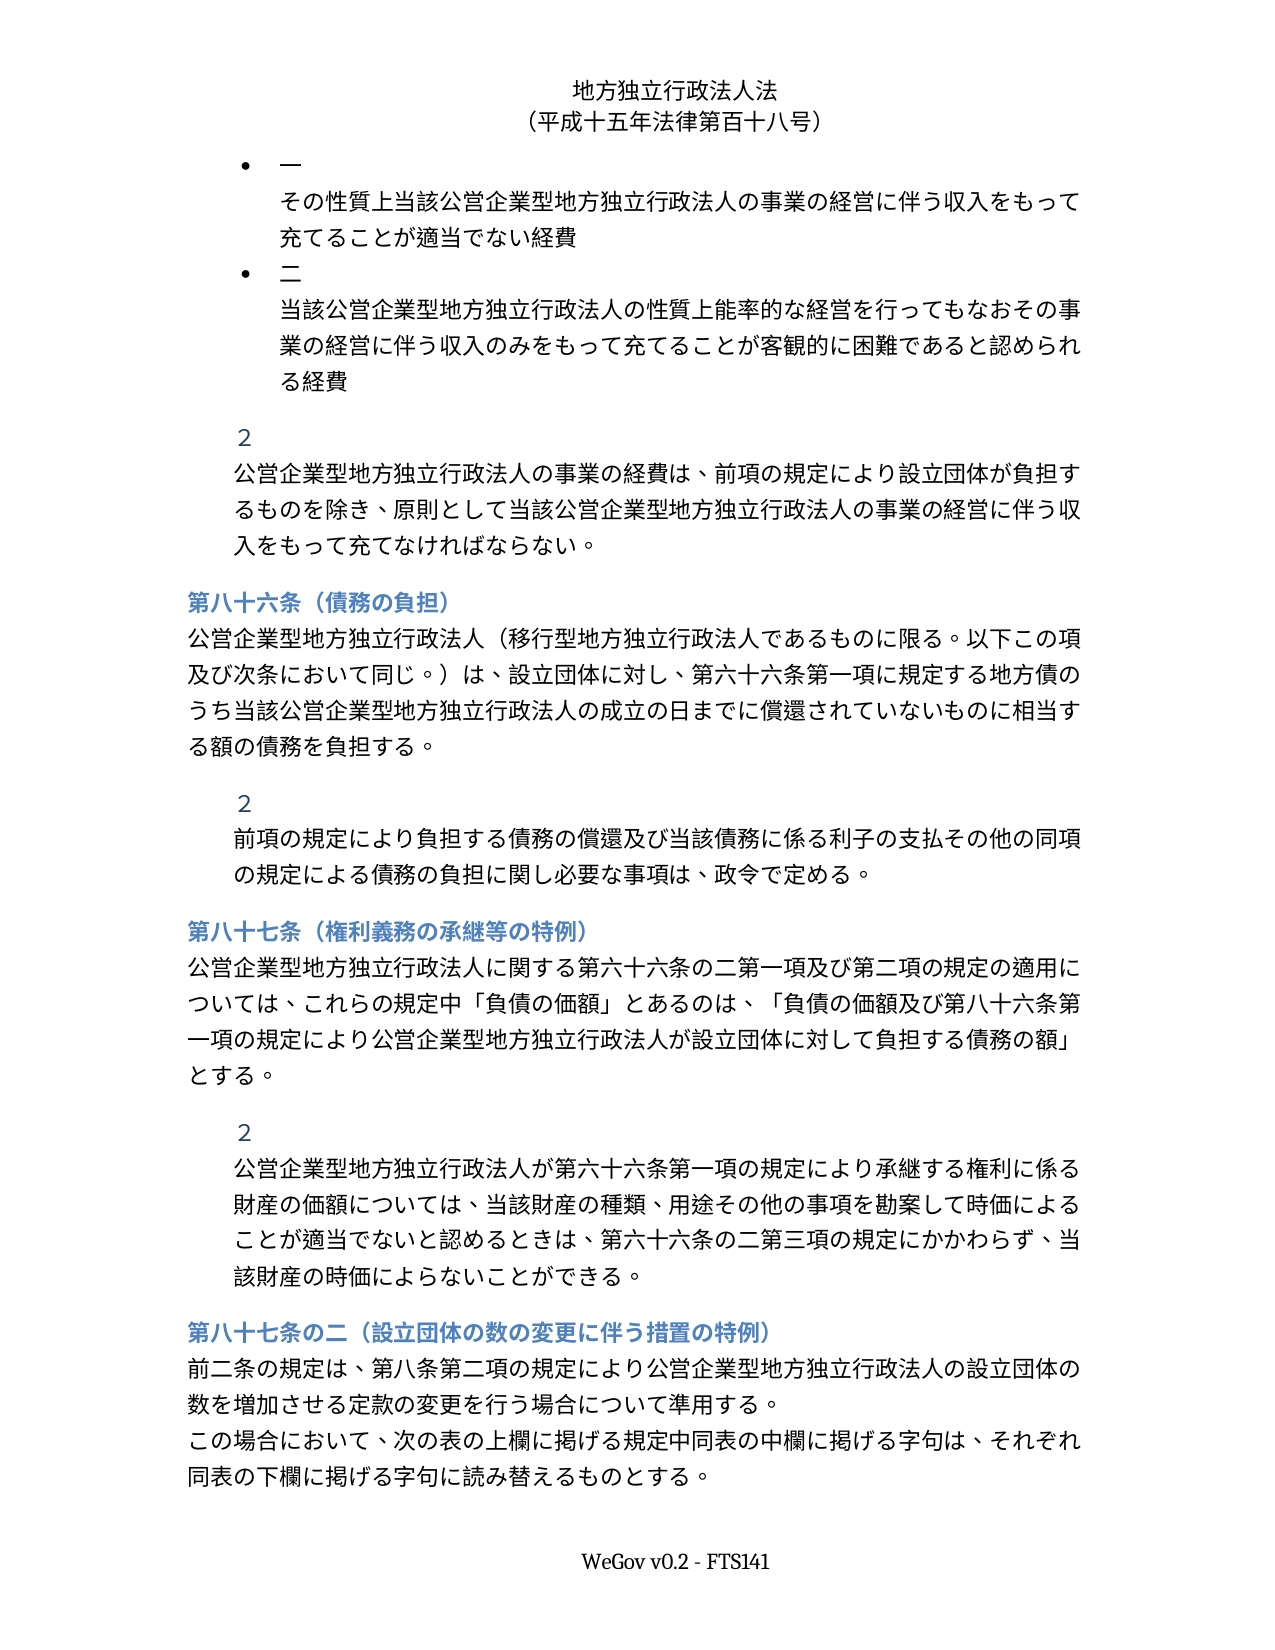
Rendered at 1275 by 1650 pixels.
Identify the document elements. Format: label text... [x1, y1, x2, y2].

text 公営企業型地方独立行政法人（移行型地方独立行政法人であるものに限る。以下この項及び次条において同じ。）は、設立団体に対し、第六十六条第一項に規定する地方債のうち当該公営企業型地方独立行政法人の成立の日までに償還されていないものに相当する額の債務を負担する。 [187, 623, 1087, 762]
subtitle ２ [233, 787, 1087, 819]
list 二 当該公営企業型地方独立行政法人の性質上能率的な経営を行ってもなおその事業の経営に伴う収入のみをもって充てることが客観的に困難であると認められる経費 [242, 258, 1087, 397]
subtitle ２ [233, 1117, 1087, 1148]
subtitle ２ [233, 422, 1087, 454]
text 公営企業型地方独立行政法人の事業の経費は、前項の規定により設立団体が負担するものを除き、原則として当該公営企業型地方独立行政法人の事業の経営に伴う収入をもって充てなければならない。 [233, 458, 1087, 561]
list 一 その性質上当該公営企業型地方独立行政法人の事業の経営に伴う収入をもって充てることが適当でない経費 [242, 150, 1087, 253]
subtitle 第八十七条の二（設立団体の数の変更に伴う措置の特例） [187, 1317, 1087, 1348]
text 前二条の規定は、第八条第二項の規定により公営企業型地方独立行政法人の設立団体の数を増加させる定款の変更を行う場合について準用する。 この場合において、次の表の上欄に掲げる規定中同表の中欄に掲げる字句は、それぞれ同表の下欄に掲げる字句に読み替えるものとする。 [187, 1353, 1087, 1492]
text 前項の規定により負担する債務の償還及び当該債務に係る利子の支払その他の同項の規定による債務の負担に関し必要な事項は、政令で定める。 [233, 823, 1087, 891]
text 公営企業型地方独立行政法人が第六十六条第一項の規定により承継する権利に係る財産の価額については、当該財産の種類、用途その他の事項を勘案して時価によることが適当でないと認めるときは、第六十六条の二第三項の規定にかかわらず、当該財産の時価によらないことができる。 [233, 1153, 1087, 1292]
subtitle 第八十六条（債務の負担） [187, 587, 1087, 618]
subtitle 第八十七条（権利義務の承継等の特例） [187, 916, 1087, 947]
text 公営企業型地方独立行政法人に関する第六十六条の二第一項及び第二項の規定の適用については、これらの規定中「負債の価額」とあるのは、「負債の価額及び第八十六条第一項の規定により公営企業型地方独立行政法人が設立団体に対して負担する債務の額」とする。 [187, 952, 1087, 1091]
